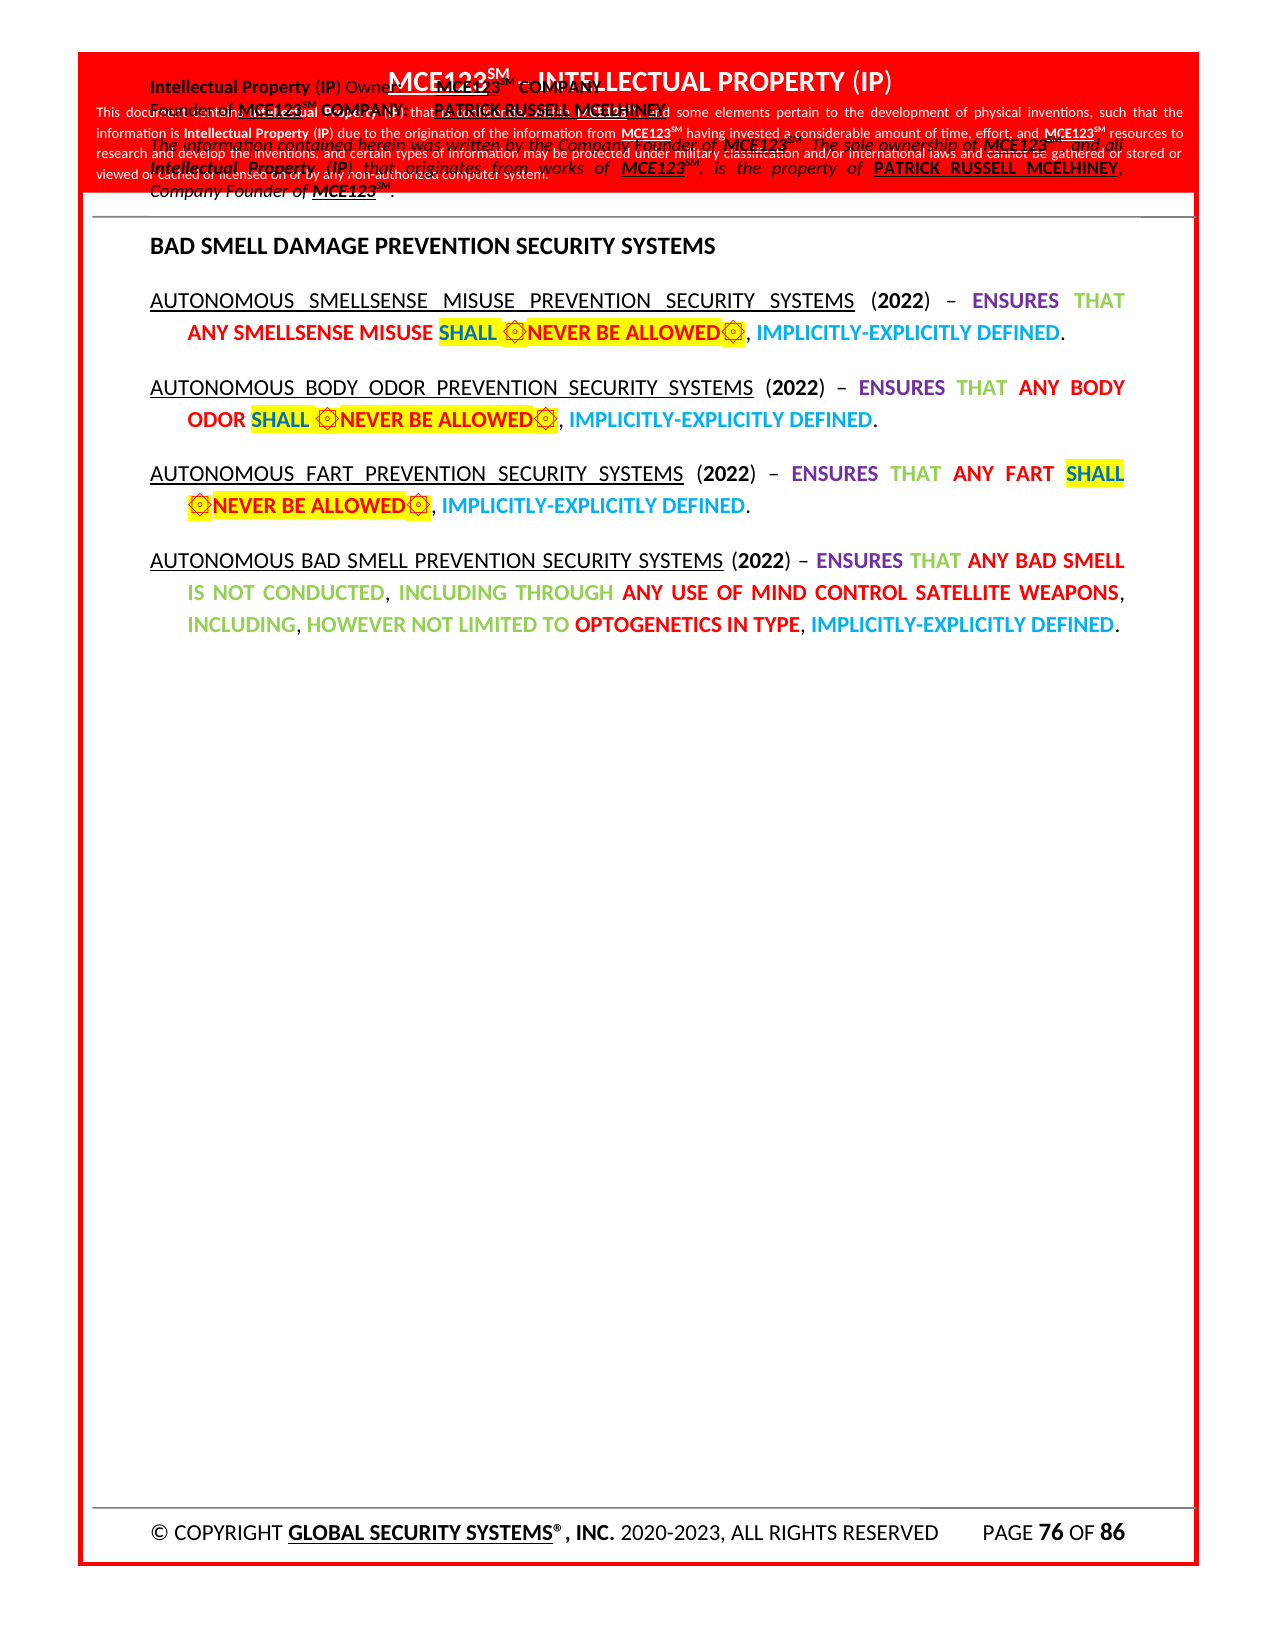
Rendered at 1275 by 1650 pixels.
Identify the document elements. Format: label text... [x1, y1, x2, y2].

text AUTONOMOUS BODY ODOR PREVENTION SECURITY SYSTEMS (2022) – ENSURES THAT ANY BODY ODOR SHALL ۞NEVER BE ALLOWED۞, IMPLICITLY-EXPLICITLY DEFINED. [150, 373, 1125, 434]
text AUTONOMOUS FART PREVENTION SECURITY SYSTEMS (2022) – ENSURES THAT ANY FART SHALL ۞NEVER BE ALLOWED۞, IMPLICITLY-EXPLICITLY DEFINED. [150, 459, 1125, 521]
text AUTONOMOUS BAD SMELL PREVENTION SECURITY SYSTEMS (2022) – ENSURES THAT ANY BAD SMELL IS NOT CONDUCTED, INCLUDING THROUGH ANY USE OF MIND CONTROL SATELLITE WEAPONS, INCLUDING, HOWEVER NOT LIMITED TO OPTOGENETICS IN TYPE, IMPLICITLY-EXPLICITLY DEFINED. [150, 546, 1125, 638]
text BAD SMELL DAMAGE PREVENTION SECURITY SYSTEMS [150, 230, 1125, 261]
text AUTONOMOUS SMELLSENSE MISUSE PREVENTION SECURITY SYSTEMS (2022) – ENSURES THAT ANY SMELLSENSE MISUSE SHALL ۞NEVER BE ALLOWED۞, IMPLICITLY-EXPLICITLY DEFINED. [150, 286, 1125, 347]
